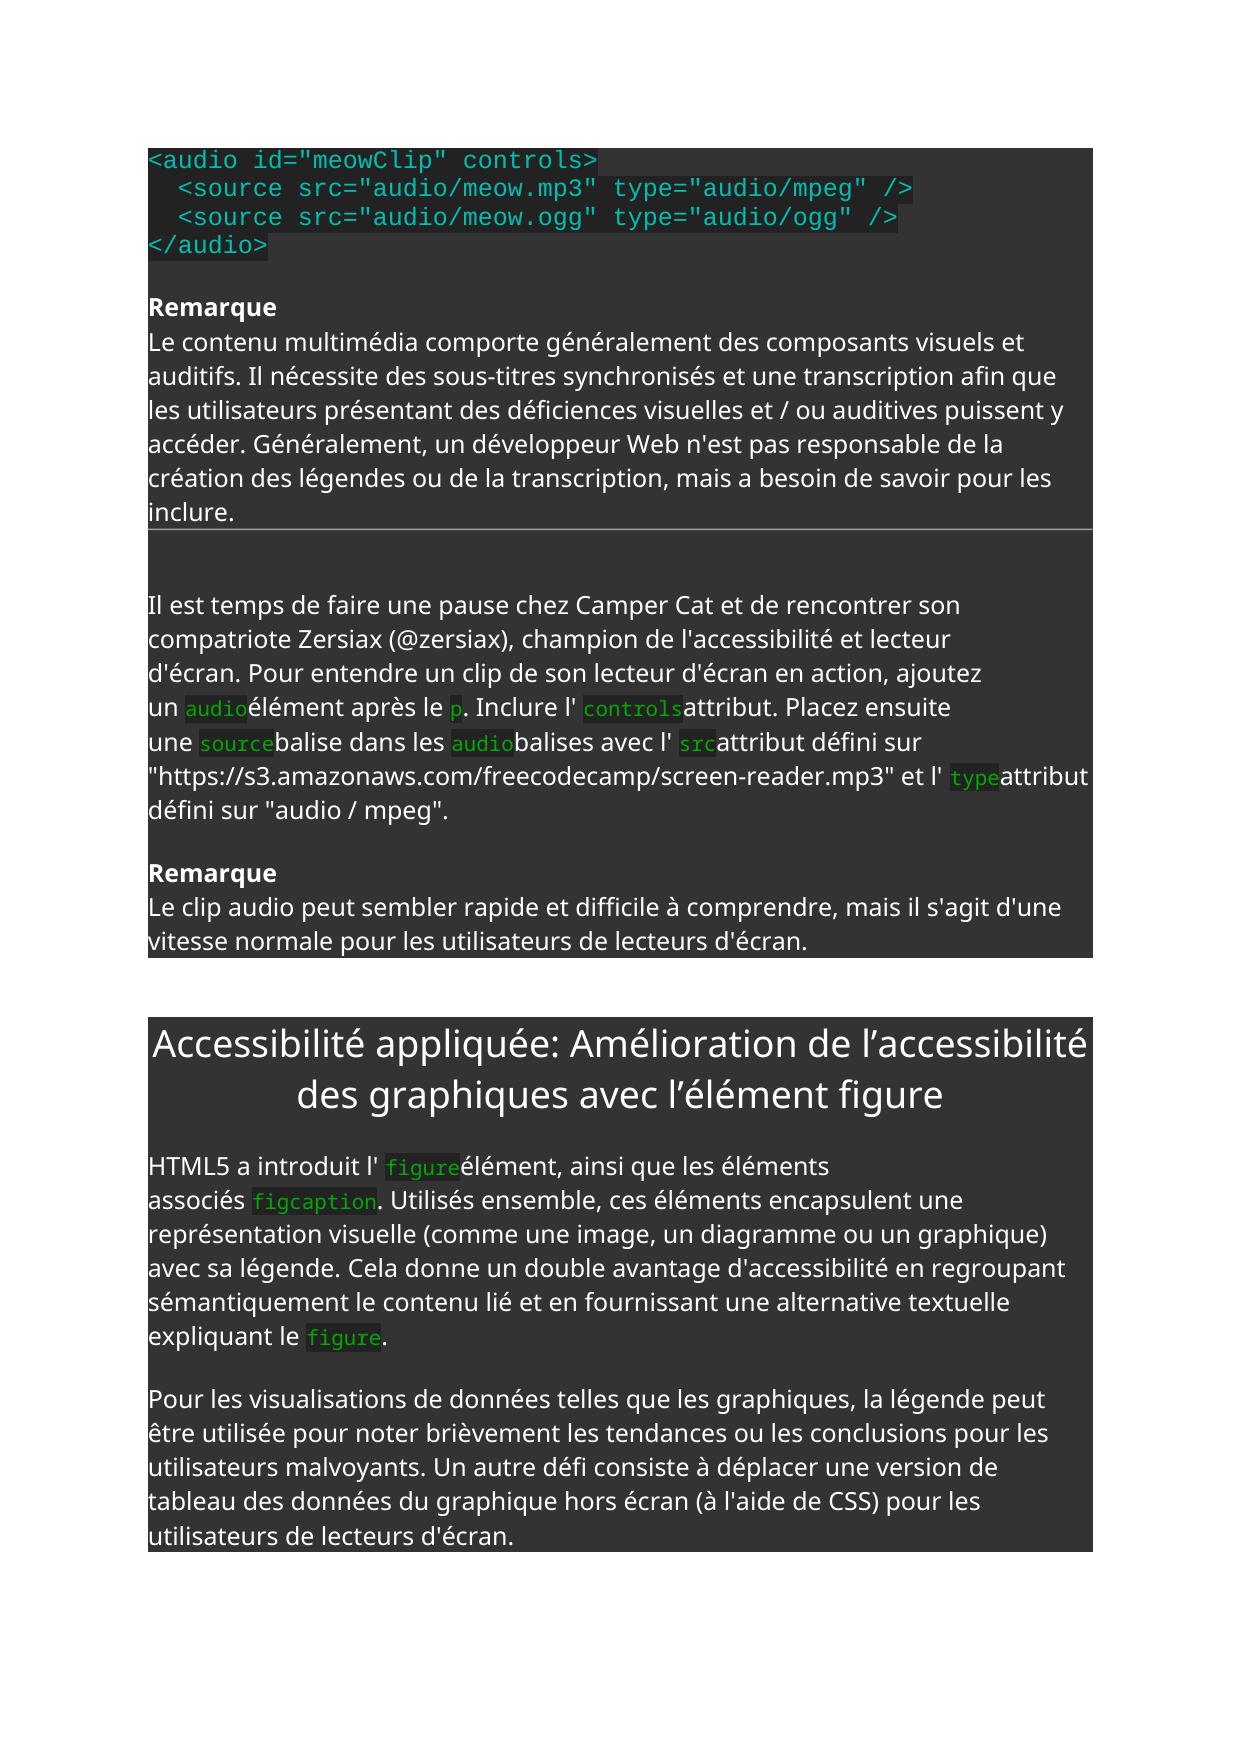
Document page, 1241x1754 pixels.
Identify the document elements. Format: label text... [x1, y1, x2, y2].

text Pour les visualisations de données telles que les graphiques, la légende peut être utilisée pour noter brièvement les tendances ou les conclusions pour les utilisateurs malvoyants. Un autre défi consiste à déplacer une version de tableau des données du graphique hors écran (à l'aide de CSS) pour les utilisateurs de lecteurs d'écran. [148, 1382, 1093, 1552]
text Il est temps de faire une pause chez Camper Cat et de rencontrer son compatriote Zersiax (@zersiax), champion de l'accessibilité et lecteur d'écran. Pour entendre un clip de son lecteur d'écran en action, ajoutez un audioélément après le p. Inclure l' controlsattribut. Placez ensuite une sourcebalise dans les audiobalises avec l' srcattribut défini sur "https://s3.amazonaws.com/freecodecamp/screen-reader.mp3" et l' typeattribut défini sur "audio / mpeg". [148, 588, 1093, 826]
text HTML5 a introduit l' figureélément, ainsi que les éléments associés figcaption. Utilisés ensemble, ces éléments encapsulent une représentation visuelle (comme une image, un diagramme ou un graphique) avec sa légende. Cela donne un double avantage d'accessibilité en regroupant sémantiquement le contenu lié et en fournissant une alternative textuelle expliquant le figure. [148, 1148, 1093, 1353]
subtitle Accessibilité appliquée: Amélioration de l’accessibilité des graphiques avec l’élément figure [148, 1017, 1093, 1119]
text <audio id="meowClip" controls> <source src="audio/meow.mp3" type="audio/mpeg" /> <source src="audio/meow.ogg" type="audio/ogg" /> </audio> [268, 148, 1093, 261]
text Remarque Le clip audio peut sembler rapide et difficile à comprendre, mais il s'agit d'une vitesse normale pour les utilisateurs de lecteurs d'écran. [148, 856, 1093, 958]
text Remarque Le contenu multimédia comporte généralement des composants visuels et auditifs. Il nécessite des sous-titres synchronisés et une transcription afin que les utilisateurs présentant des déficiences visuelles et / ou auditives puissent y accéder. Généralement, un développeur Web n'est pas responsable de la création des légendes ou de la transcription, mais a besoin de savoir pour les inclure. [148, 290, 1093, 528]
